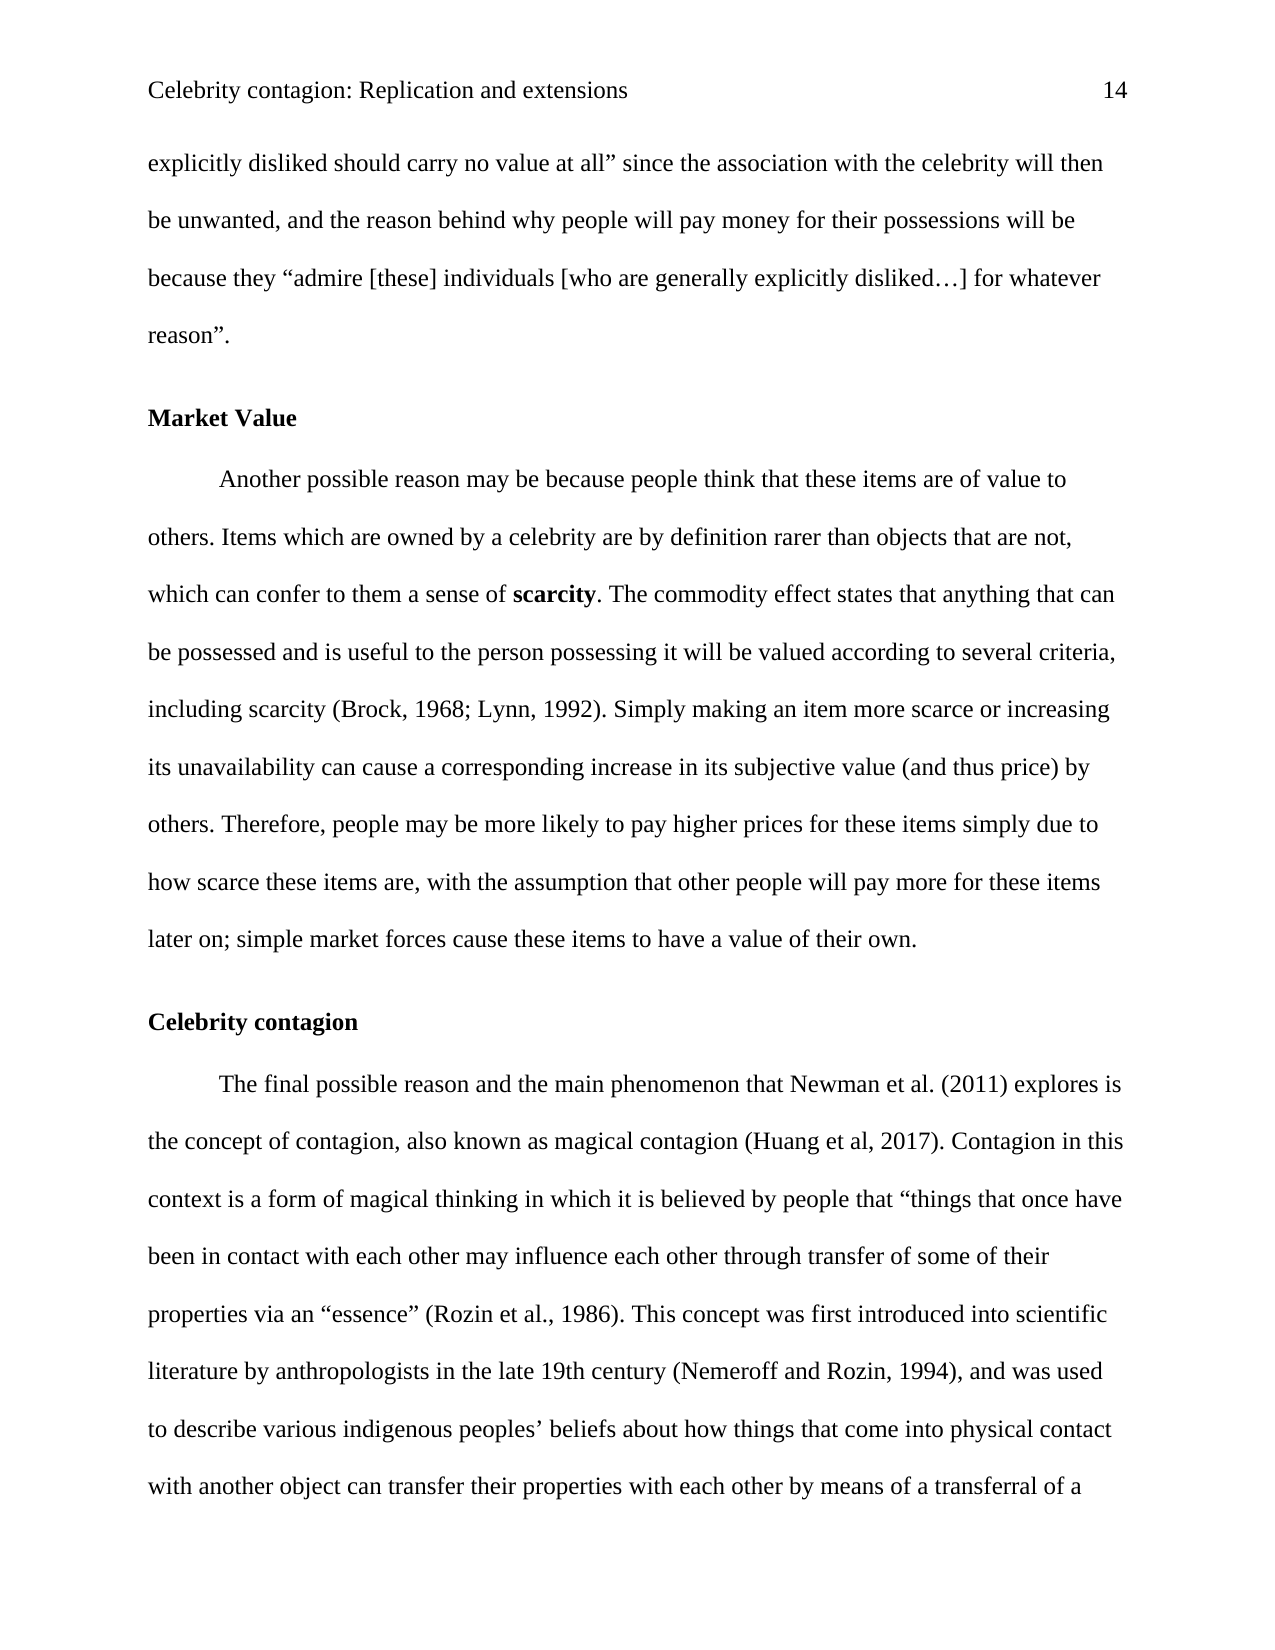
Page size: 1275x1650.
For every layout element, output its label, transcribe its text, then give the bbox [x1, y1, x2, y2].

text Another possible reason may be because people think that these items are of value to others. Items which are owned by a celebrity are by definition rarer than objects that are not, which can confer to them a sense of scarcity. The commodity effect states that anything that can be possessed and is useful to the person possessing it will be valued according to several criteria, including scarcity (Brock, 1968; Lynn, 1992). Simply making an item more scarce or increasing its unavailability can cause a corresponding increase in its subjective value (and thus price) by others. Therefore, people may be more likely to pay higher prices for these items simply due to how scarce these items are, with the assumption that other people will pay more for these items later on; simple market forces cause these items to have a value of their own. [148, 464, 1127, 953]
subtitle Market Value [148, 403, 1127, 431]
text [148, 1069, 1127, 1500]
subtitle Celebrity contagion [148, 1007, 1127, 1036]
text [148, 148, 1127, 349]
